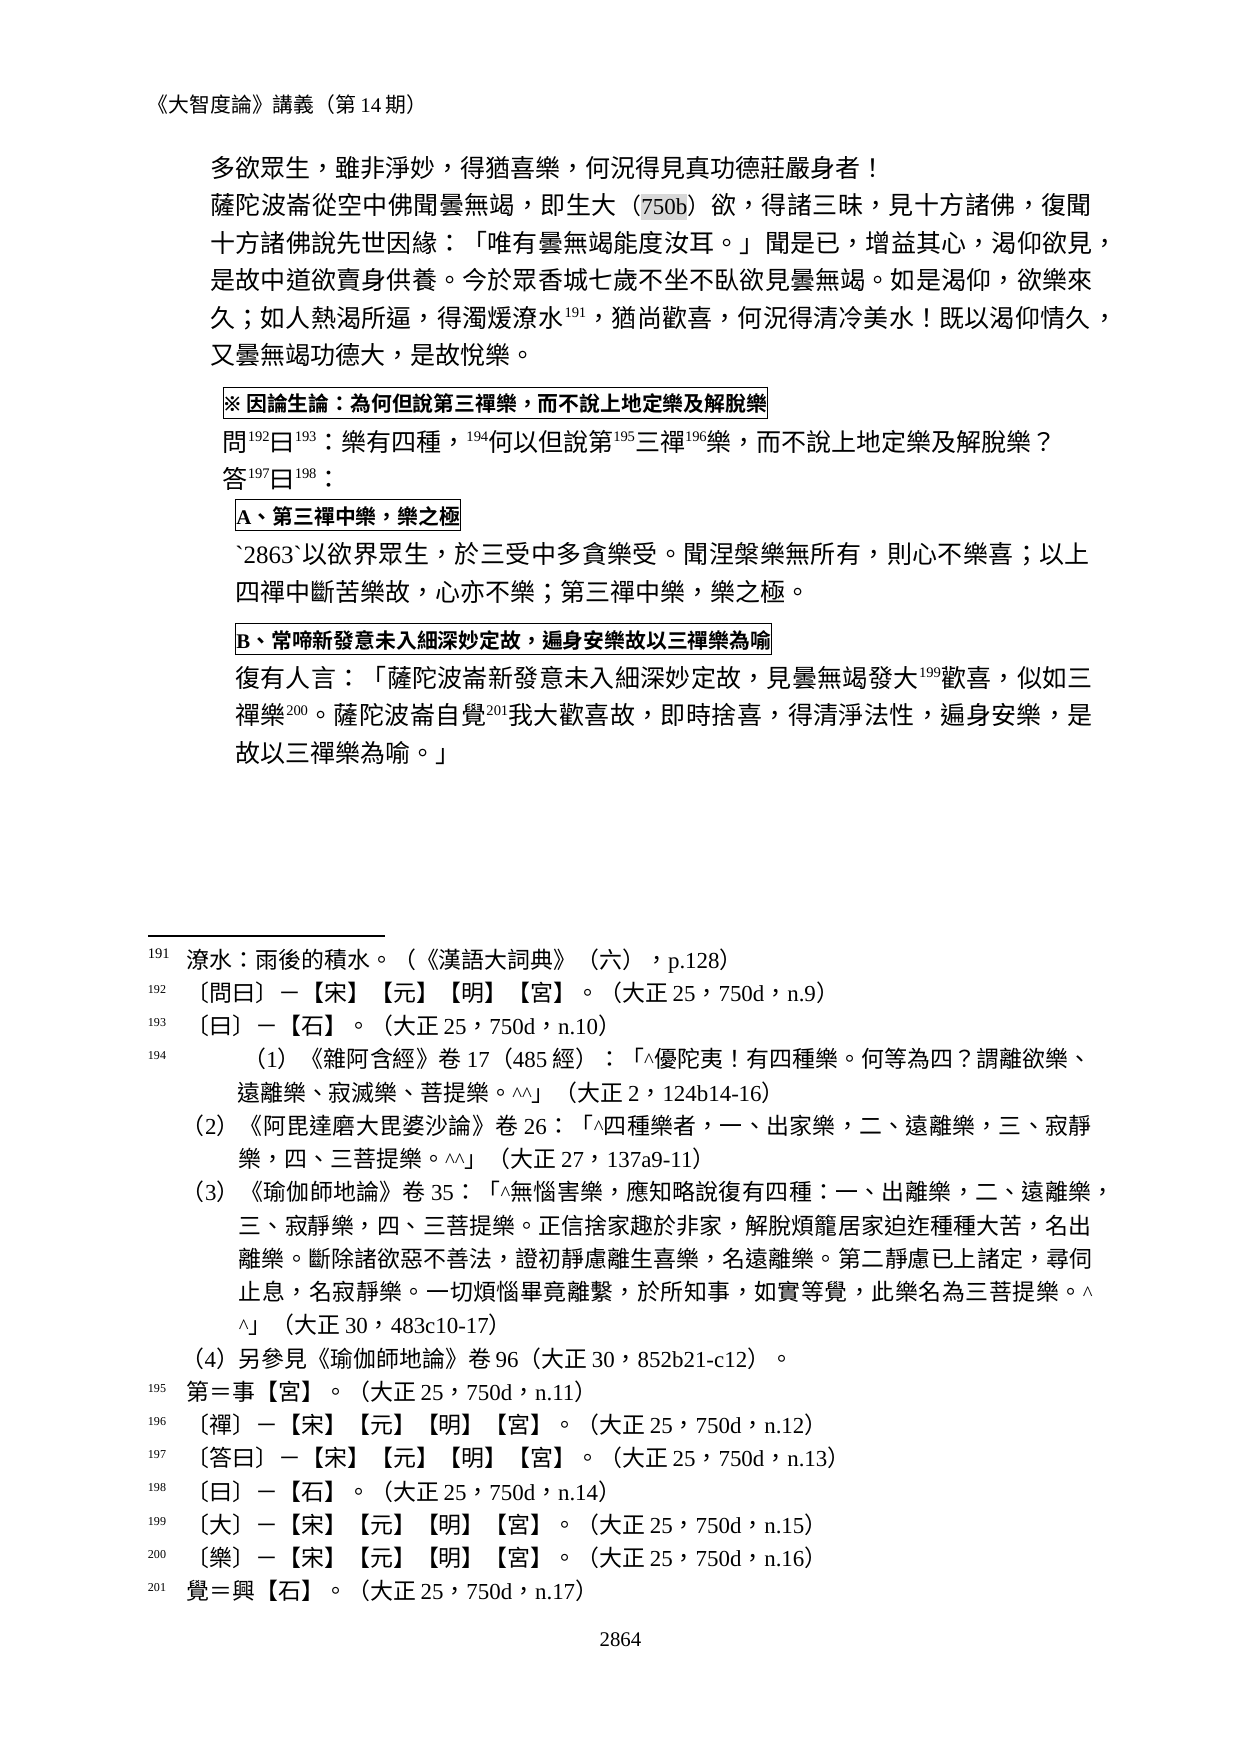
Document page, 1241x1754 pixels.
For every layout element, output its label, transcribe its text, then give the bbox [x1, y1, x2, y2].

text 答曰： [223, 459, 1092, 496]
text 多欲眾生，雖非淨妙，得猶喜樂，何況得見真功德莊嚴身者！ [210, 148, 1092, 185]
text B、常啼新發意未入細深妙定故，遍身安樂故以三禪樂為喻 [235, 620, 1092, 658]
text `2863`以欲界眾生，於三受中多貪樂受。聞涅槃樂無所有，則心不樂喜；以上四禪中斷苦樂故，心亦不樂；第三禪中樂，樂之極。 [235, 534, 1092, 609]
text 薩陀波崙從空中佛聞曇無竭，即生大（750b）欲，得諸三昧，見十方諸佛，復聞十方諸佛說先世因緣：「唯有曇無竭能度汝耳。」聞是已，增益其心，渴仰欲見，是故中道欲賣身供養。今於眾香城七歲不坐不臥欲見曇無竭。如是渴仰，欲樂來久；如人熱渴所逼，得濁煖潦水，猶尚歡喜，何況得清冷美水！既以渴仰情久，又曇無竭功德大，是故悅樂。 [210, 185, 1092, 373]
text 問曰：樂有四種，何以但說第三禪樂，而不說上地定樂及解脫樂？ [223, 421, 1092, 459]
text 復有人言：「薩陀波崙新發意未入細深妙定故，見曇無竭發大歡喜，似如三禪樂。薩陀波崙自覺我大歡喜故，即時捨喜，得清淨法性，遍身安樂，是故以三禪樂為喻。」 [235, 658, 1092, 770]
text ※ 因論生論：為何但說第三禪樂，而不說上地定樂及解脫樂 [223, 384, 1092, 421]
text A、第三禪中樂，樂之極 [235, 496, 1092, 534]
